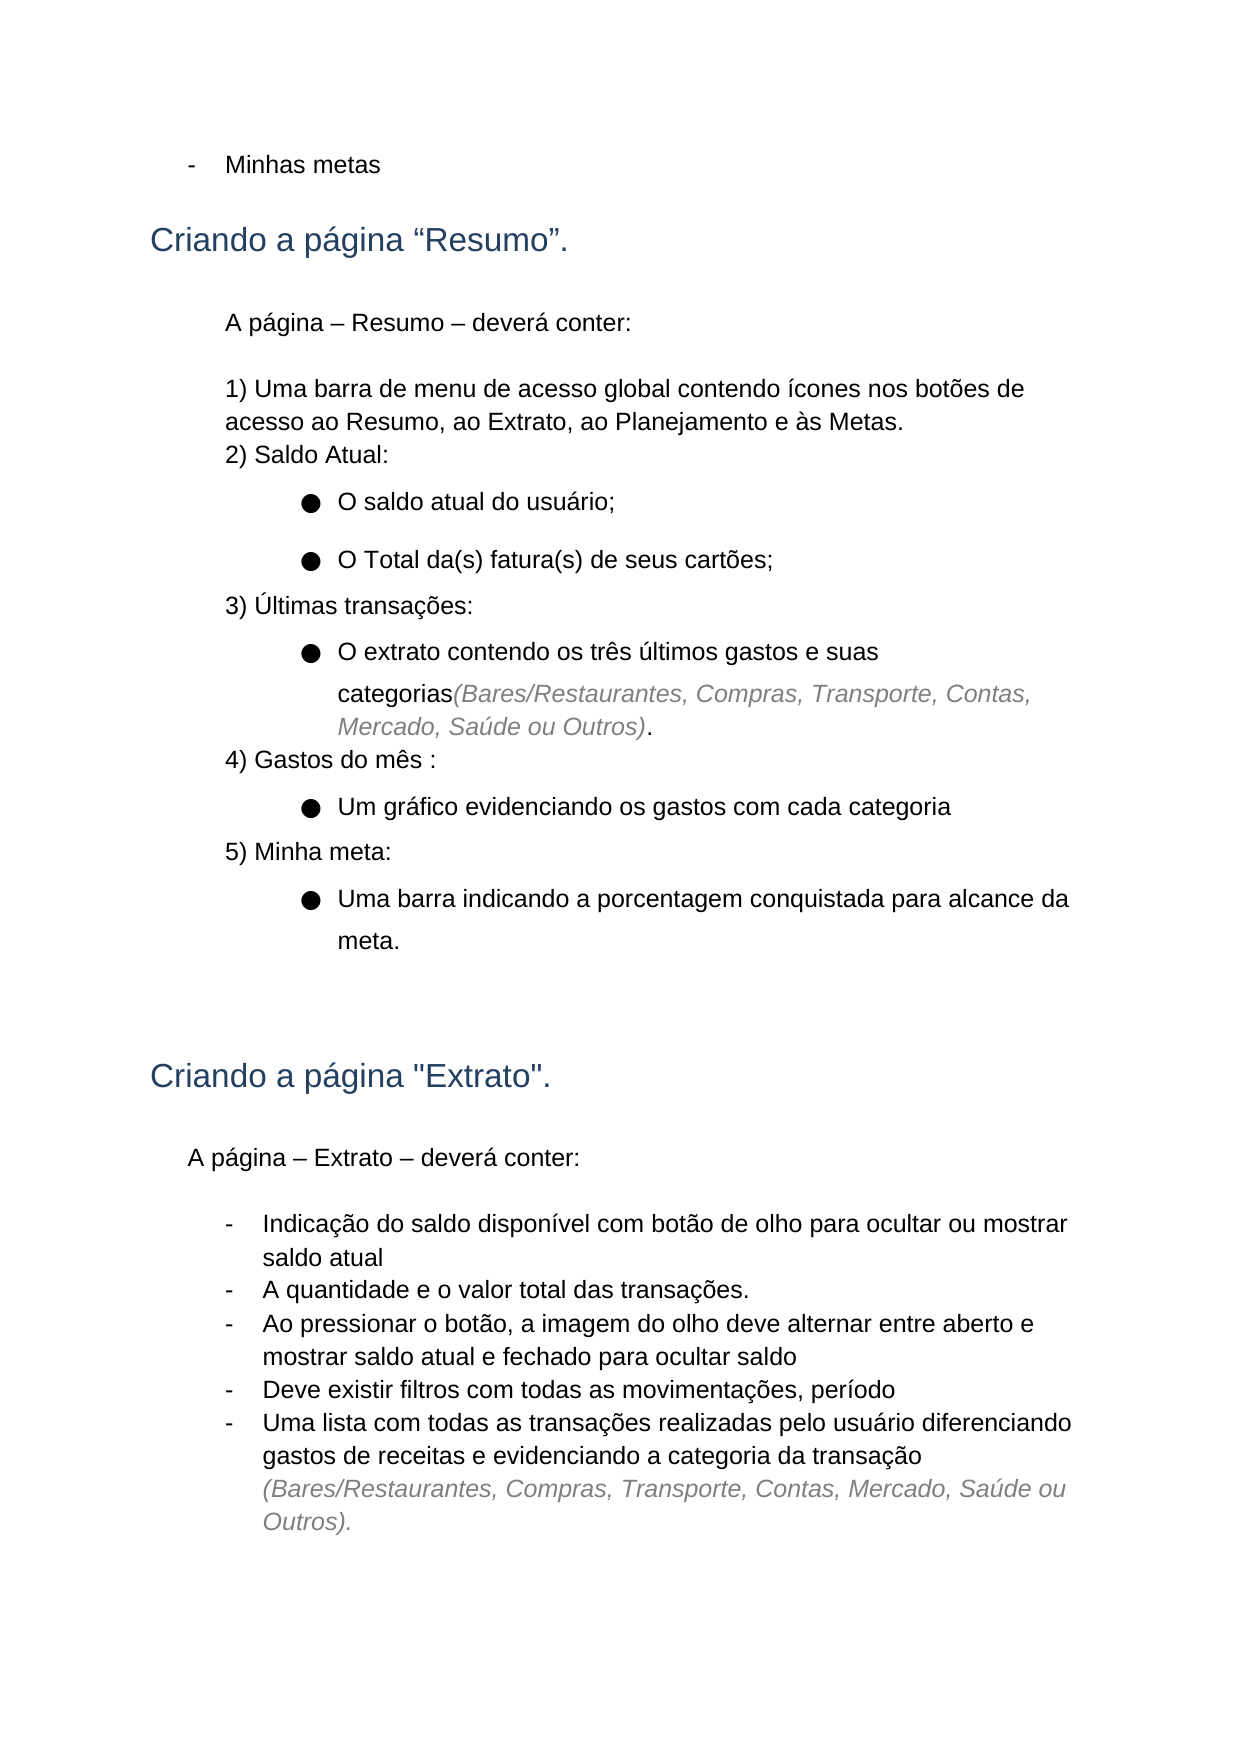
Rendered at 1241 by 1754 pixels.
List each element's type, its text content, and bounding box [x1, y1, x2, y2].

list Uma barra indicando a porcentagem conquistada para alcance da meta. [300, 870, 1090, 954]
text 4) Gastos do mês : [225, 745, 1090, 774]
list O Total da(s) fatura(s) de seus cartões; [300, 532, 1090, 583]
list O saldo atual do usuário; [300, 473, 1090, 524]
subtitle Criando a página “Resumo”. [150, 221, 1090, 259]
text 5) Minha meta: [225, 837, 1090, 866]
text A página – Resumo – deverá conter: [225, 277, 1090, 337]
text 3) Últimas transações: [225, 591, 1090, 619]
list Minhas metas [187, 150, 1090, 179]
subtitle Criando a página "Extrato". [150, 1057, 1090, 1095]
list Deve existir filtros com todas as movimentações, período [225, 1374, 1090, 1403]
text 2) Saldo Atual: [225, 440, 1090, 469]
list Indicação do saldo disponível com botão de olho para ocultar ou mostrar saldo atual [225, 1209, 1090, 1271]
list O extrato contendo os três últimos gastos e suas categorias(Bares/Restaurantes, Compras, Transporte, Contas, Mercado, Saúde ou Outros). [300, 624, 1090, 741]
text A página – Extrato – deverá conter: [187, 1143, 1090, 1172]
list Um gráfico evidenciando os gastos com cada categoria [300, 778, 1090, 829]
list Ao pressionar o botão, a imagem do olho deve alternar entre aberto e mostrar saldo atual e fechado para ocultar saldo [225, 1308, 1090, 1370]
list A quantidade e o valor total das transações. [225, 1276, 1090, 1304]
text 1) Uma barra de menu de acesso global contendo ícones nos botões de acesso ao Resumo, ao Extrato, ao Planejamento e às Metas. [225, 374, 1090, 436]
list Uma lista com todas as transações realizadas pelo usuário diferenciando gastos de receitas e evidenciando a categoria da transação (Bares/Restaurantes, Compras, Transporte, Contas, Mercado, Saúde ou Outros). [225, 1408, 1090, 1535]
